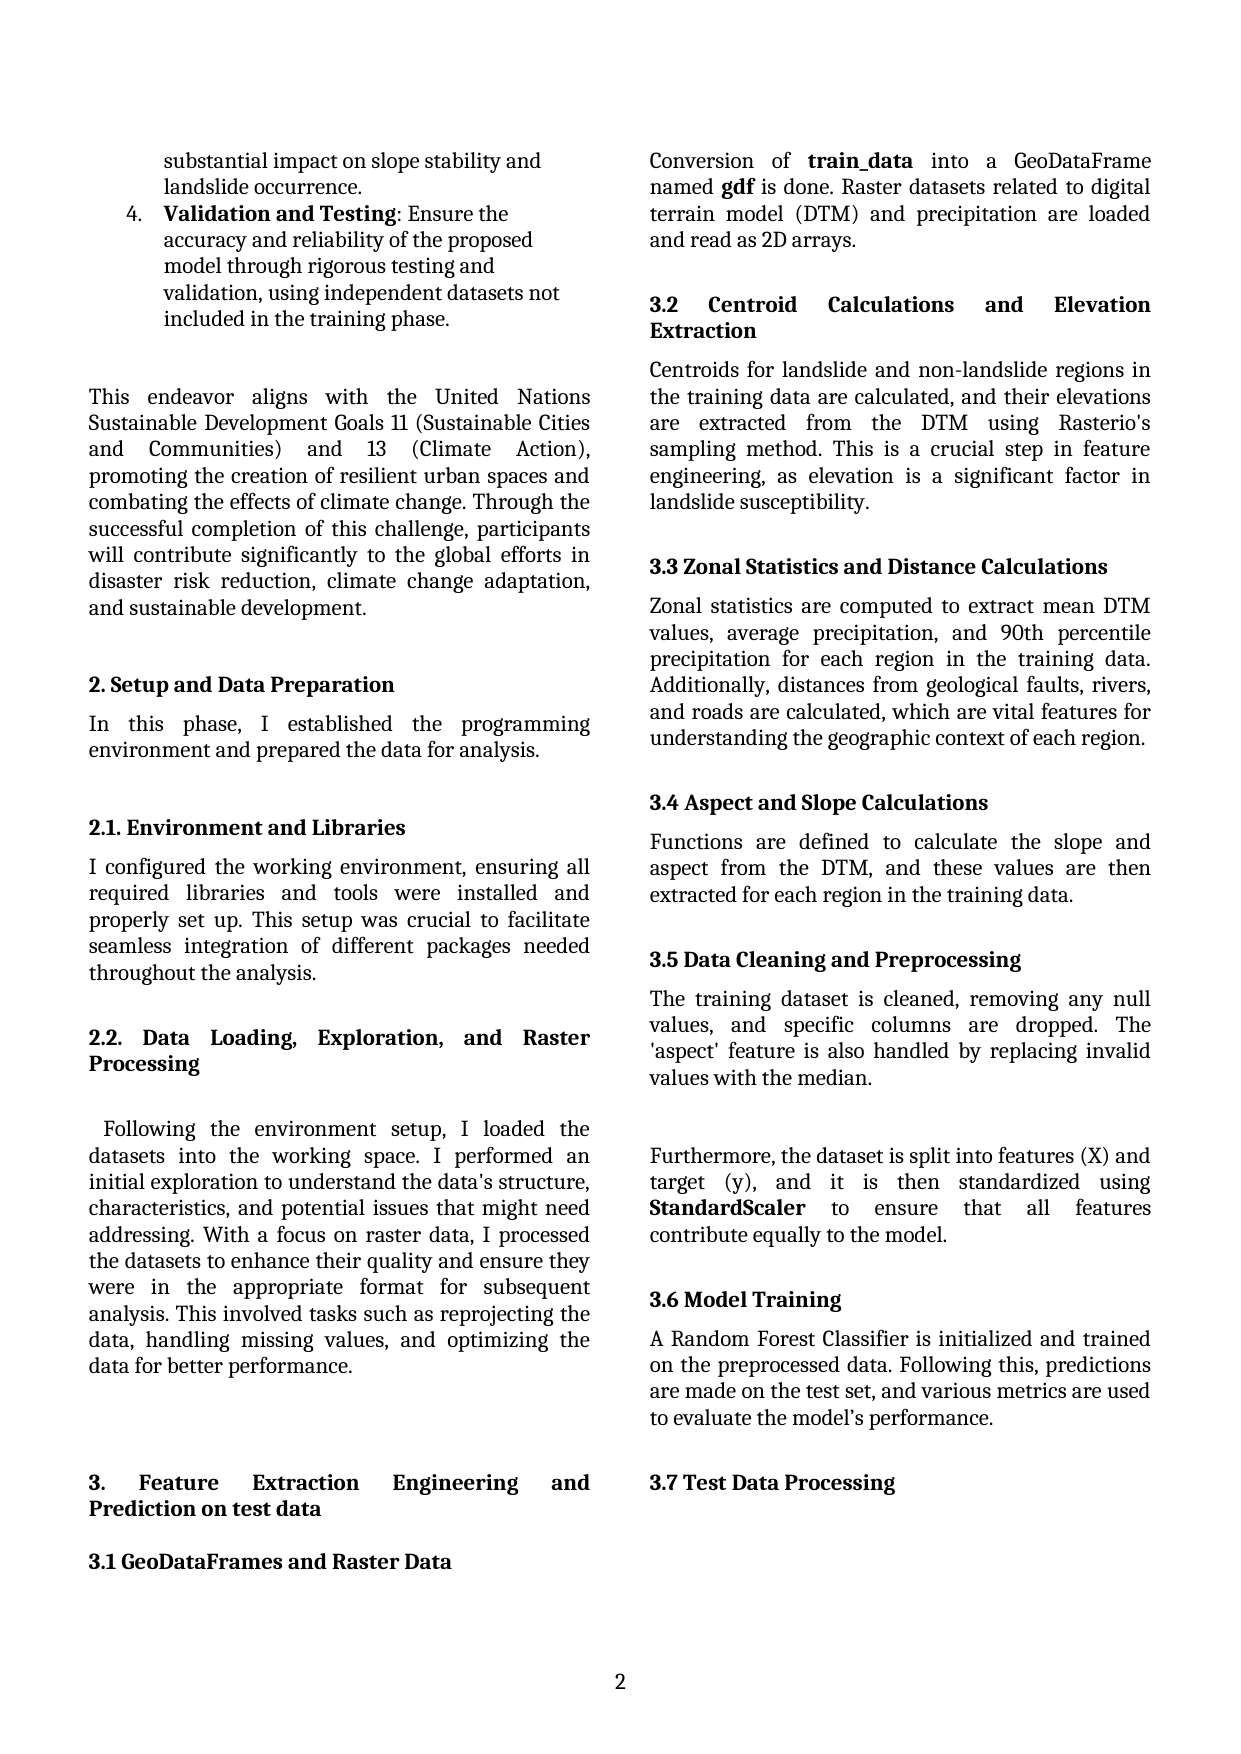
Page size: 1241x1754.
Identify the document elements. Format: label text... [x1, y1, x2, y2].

text Furthermore, the dataset is split into features (X) and target (y), and it is then standardized using StandardScaler to ensure that all features contribute equally to the model. [649, 1142, 1152, 1248]
text 2. Setup and Data Preparation [89, 672, 591, 698]
text A Random Forest Classifier is initialized and trained on the preprocessed data. Following this, predictions are made on the test set, and various metrics are used to evaluate the model’s performance. [649, 1326, 1152, 1431]
text Zonal statistics are computed to extract mean DTM values, average precipitation, and 90th percentile precipitation for each region in the training data. Additionally, distances from geological faults, rivers, and roads are calculated, which are vital features for understanding the geographic context of each region. [649, 593, 1152, 751]
text 2.2. Data Loading, Exploration, and Raster Processing [89, 1024, 591, 1077]
text Centroids for landslide and non-landslide regions in the training data are calculated, and their elevations are extracted from the DTM using Rasterio's sampling method. This is a crucial step in feature engineering, as elevation is a significant factor in landslide susceptibility. [649, 357, 1152, 515]
text 3.3 Zonal Statistics and Distance Calculations [649, 554, 1152, 581]
text This endeavor aligns with the United Nations Sustainable Development Goals 11 (Sustainable Cities and Communities) and 13 (Climate Action), promoting the creation of resilient urban spaces and combating the effects of climate change. Through the successful completion of this challenge, participants will contribute significantly to the global efforts in disaster risk reduction, climate change adaptation, and sustainable development. [89, 383, 591, 621]
text I configured the working environment, ensuring all required libraries and tools were installed and properly set up. This setup was crucial to facilitate seamless integration of different packages needed throughout the analysis. [89, 854, 591, 986]
text 3.7 Test Data Processing [649, 1470, 1152, 1496]
list Validation and Testing: Ensure the accuracy and reliability of the proposed model through rigorous testing and validation, using independent datasets not included in the training phase. [126, 200, 591, 332]
text 3.4 Aspect and Slope Calculations [649, 790, 1152, 816]
text Following the environment setup, I loaded the datasets into the working space. I performed an initial exploration to understand the data's structure, characteristics, and potential issues that might need addressing. With a focus on raster data, I processed the datasets to enhance their quality and ensure they were in the appropriate format for subsequent analysis. This involved tasks such as reprojecting the data, handling missing values, and optimizing the data for better performance. [89, 1116, 591, 1379]
text 2.1. Environment and Libraries [89, 815, 591, 841]
text The training dataset is cleaned, removing any null values, and specific columns are dropped. The 'aspect' feature is also handled by replacing invalid values with the median. [649, 986, 1152, 1091]
text 3.5 Data Cleaning and Preprocessing [649, 947, 1152, 973]
text Functions are defined to calculate the slope and aspect from the DTM, and these values are then extracted for each region in the training data. [649, 829, 1152, 908]
text Conversion of train_data into a GeoDataFrame named gdf is done. Raster datasets related to digital terrain model (DTM) and precipitation are loaded and read as 2D arrays. [649, 148, 1152, 253]
text In this phase, I established the programming environment and prepared the data for analysis. [89, 711, 591, 764]
text 3.6 Model Training [649, 1287, 1152, 1313]
text 3. Feature Extraction Engineering and Prediction on test data [89, 1470, 591, 1522]
text 3.1 GeoDataFrames and Raster Data [89, 1549, 591, 1575]
text 3.2 Centroid Calculations and Elevation Extraction [649, 292, 1152, 345]
